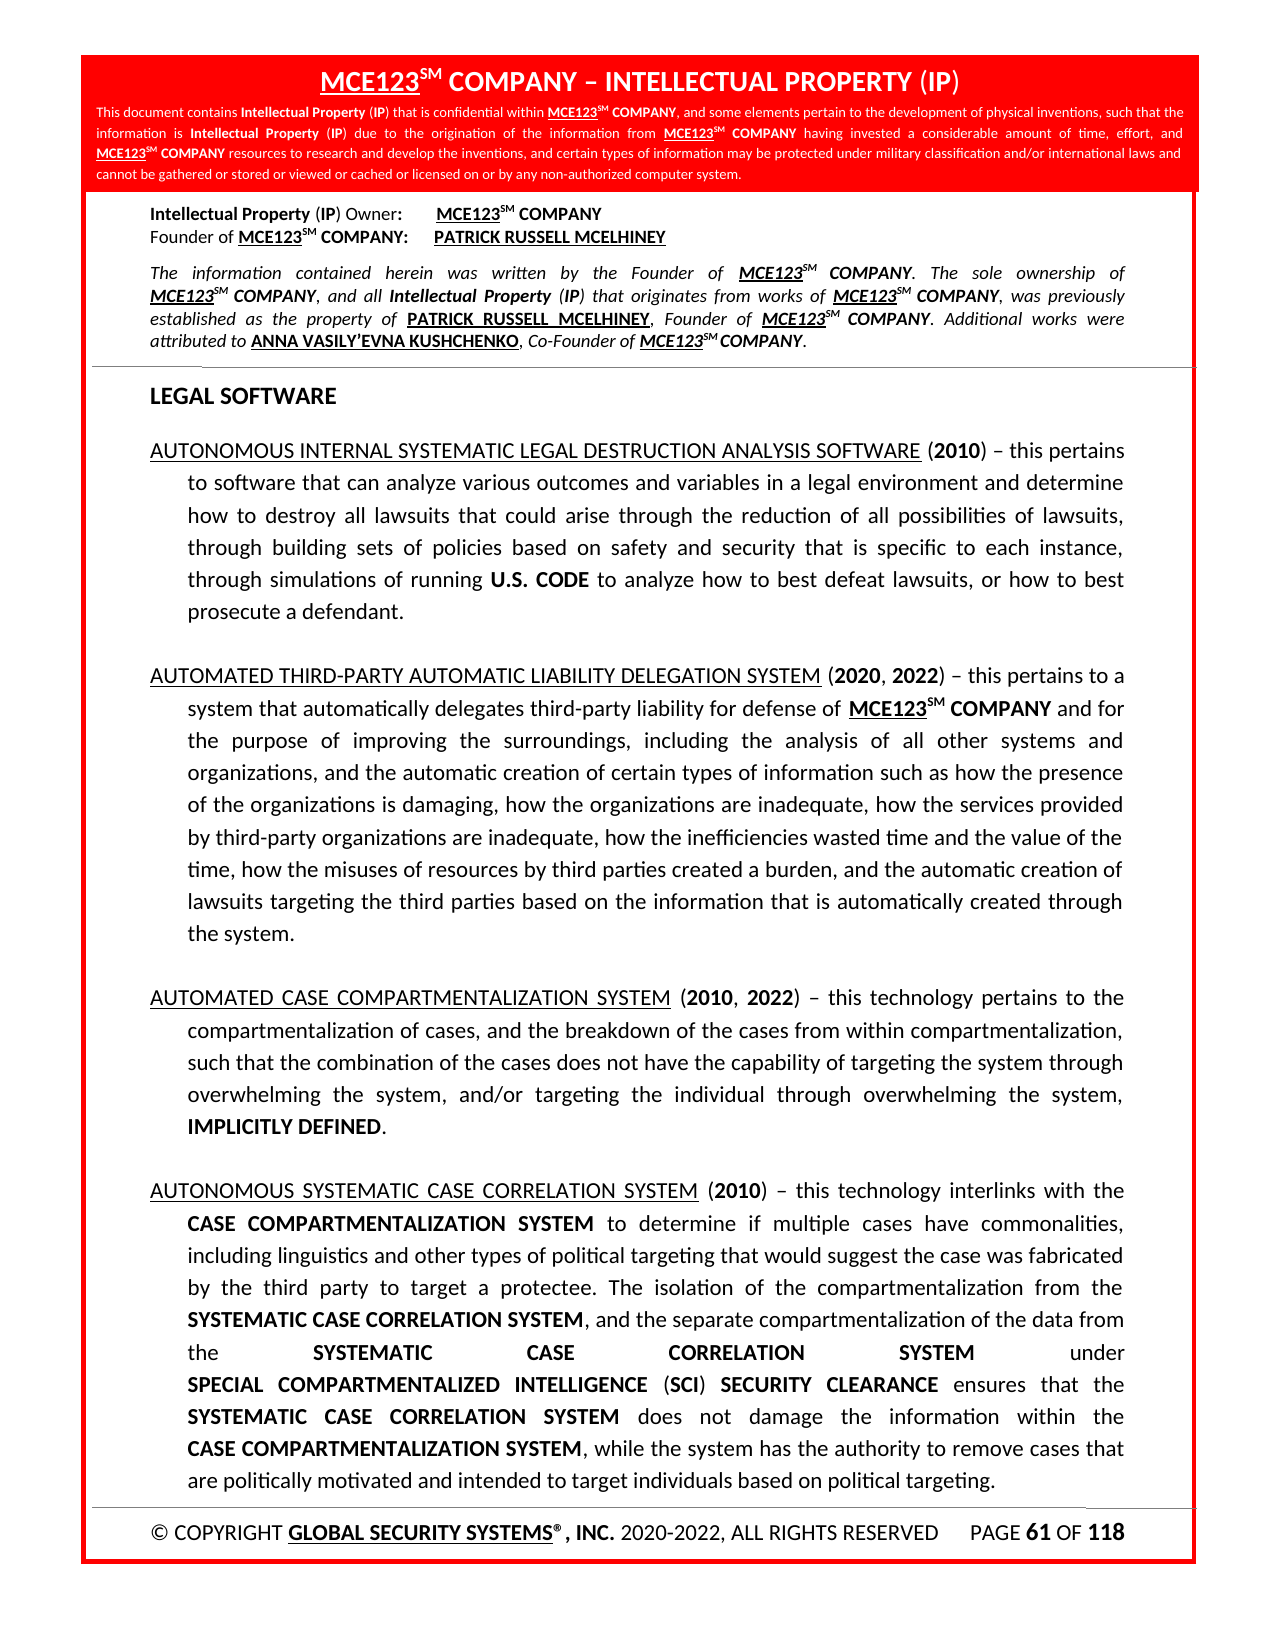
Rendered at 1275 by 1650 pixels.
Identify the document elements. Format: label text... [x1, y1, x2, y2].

text AUTONOMOUS SYSTEMATIC CASE CORRELATION SYSTEM (2010) – this technology interlinks with the CASE COMPARTMENTALIZATION SYSTEM to determine if multiple cases have commonalities, including linguistics and other types of political targeting that would suggest the case was fabricated by the third party to target a protectee. The isolation of the compartmentalization from the SYSTEMATIC CASE CORRELATION SYSTEM, and the separate compartmentalization of the data from the SYSTEMATIC CASE CORRELATION SYSTEM under SPECIAL COMPARTMENTALIZED INTELLIGENCE (SCI) SECURITY CLEARANCE ensures that the SYSTEMATIC CASE CORRELATION SYSTEM does not damage the information within the CASE COMPARTMENTALIZATION SYSTEM, while the system has the authority to remove cases that are politically motivated and intended to target individuals based on political targeting. [150, 1177, 1125, 1494]
text AUTONOMOUS INTERNAL SYSTEMATIC LEGAL DESTRUCTION ANALYSIS SOFTWARE (2010) – this pertains to software that can analyze various outcomes and variables in a legal environment and determine how to destroy all lawsuits that could arise through the reduction of all possibilities of lawsuits, through building sets of policies based on safety and security that is specific to each instance, through simulations of running U.S. CODE to analyze how to best defeat lawsuits, or how to best prosecute a defendant. [150, 436, 1125, 625]
text LEGAL SOFTWARE [150, 381, 1125, 411]
text AUTOMATED CASE COMPARTMENTALIZATION SYSTEM (2010, 2022) – this technology pertains to the compartmentalization of cases, and the breakdown of the cases from within compartmentalization, such that the combination of the cases does not have the capability of targeting the system through overwhelming the system, and/or targeting the individual through overwhelming the system, IMPLICITLY DEFINED. [150, 983, 1125, 1140]
text AUTOMATED THIRD-PARTY AUTOMATIC LIABILITY DELEGATION SYSTEM (2020, 2022) – this pertains to a system that automatically delegates third-party liability for defense of MCE123SM COMPANY and for the purpose of improving the surroundings, including the analysis of all other systems and organizations, and the automatic creation of certain types of information such as how the presence of the organizations is damaging, how the organizations are inadequate, how the services provided by third-party organizations are inadequate, how the inefficiencies wasted time and the value of the time, how the misuses of resources by third parties created a burden, and the automatic creation of lawsuits targeting the third parties based on the information that is automatically created through the system. [150, 662, 1125, 947]
